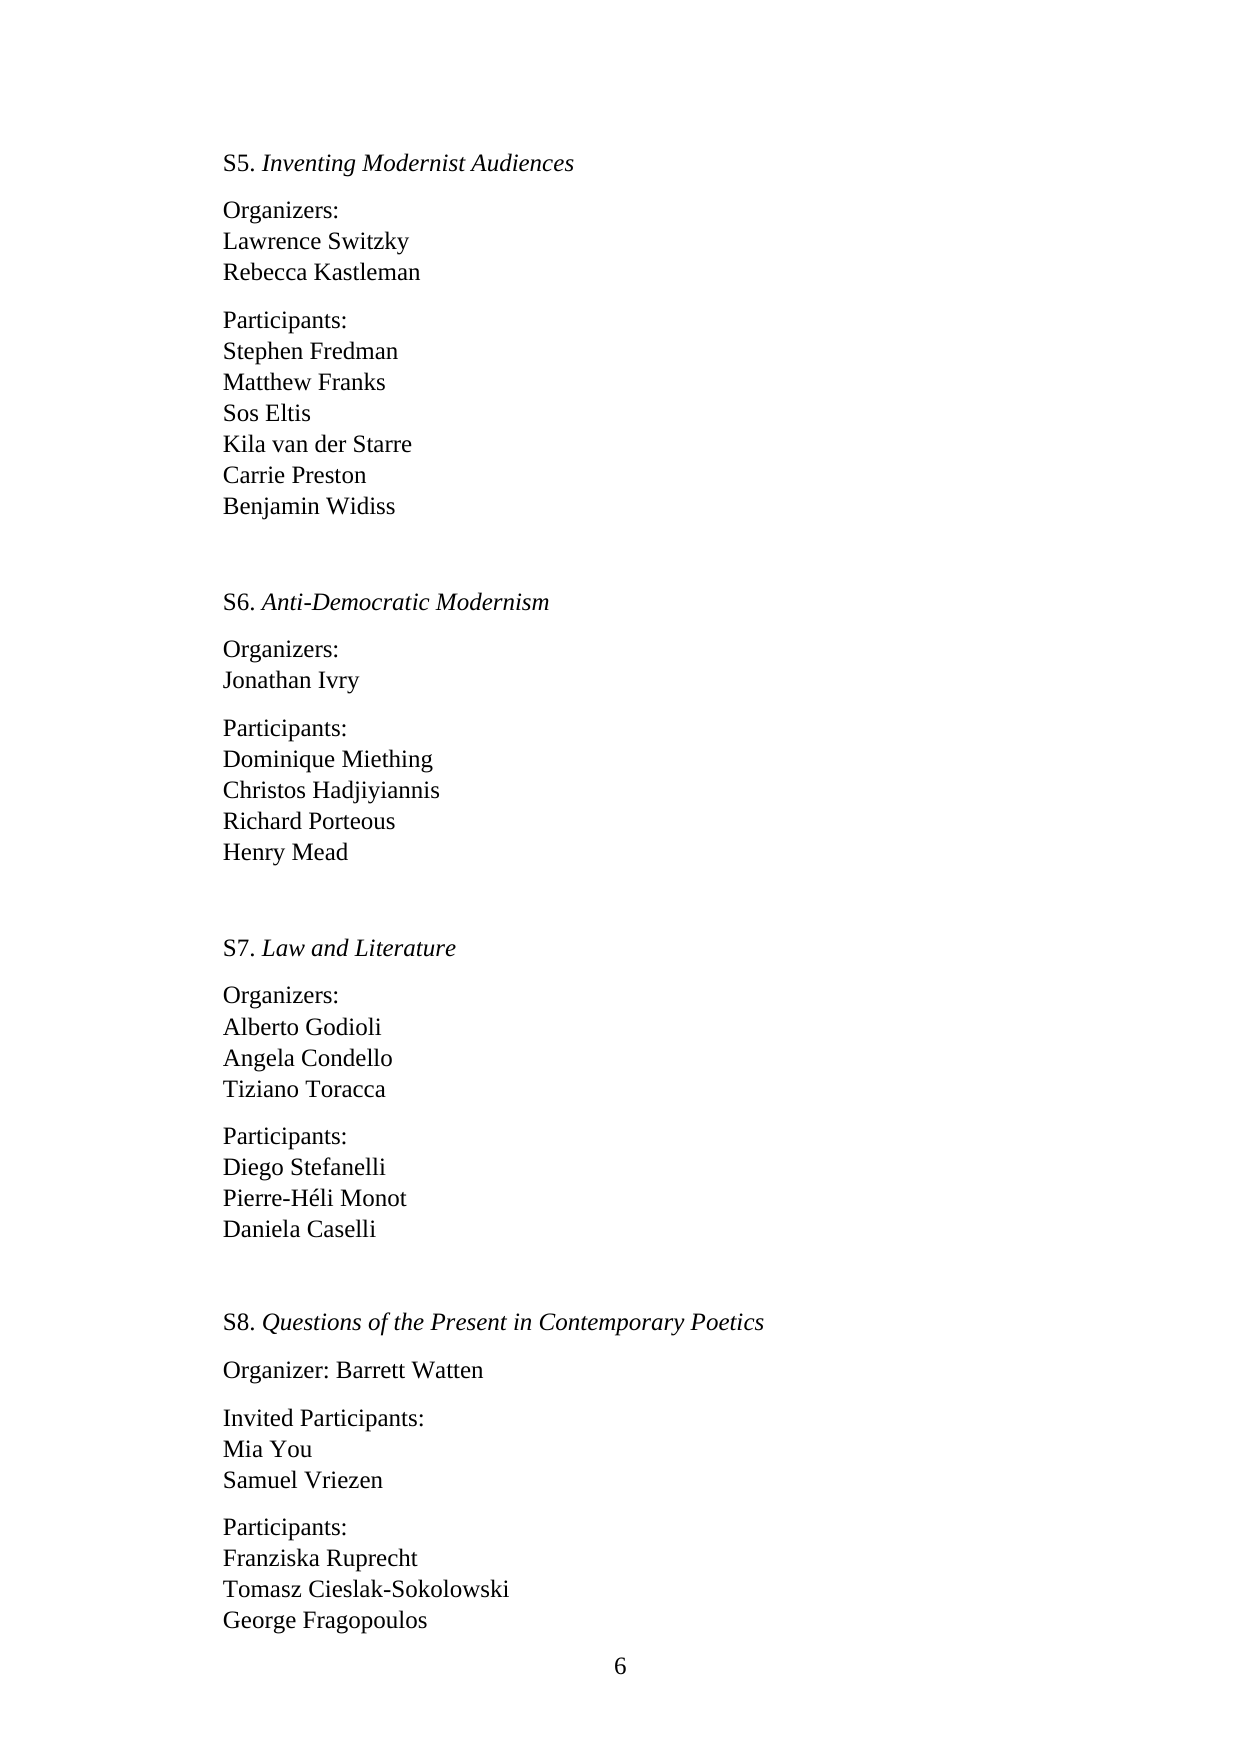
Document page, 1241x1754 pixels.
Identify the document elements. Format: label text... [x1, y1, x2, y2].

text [223, 1512, 1093, 1634]
text Participants: Diego Stefanelli Pierre-Héli Monot Daniela Caselli [223, 1121, 1093, 1243]
text Participants: Dominique Miething Christos Hadjiyiannis Richard Porteous Henry Mead [223, 713, 1093, 866]
text Organizers: Lawrence Switzky Rebecca Kastleman [223, 195, 1093, 286]
text Invited Participants: Mia You Samuel Vriezen [148, 1403, 1093, 1493]
text S5. Inventing Modernist Audiences [223, 148, 1093, 176]
text S8. Questions of the Present in Contemporary Poetics [148, 1307, 1093, 1336]
text Organizer: Barrett Watten [148, 1355, 1093, 1384]
text Organizers: Jonathan Ivry [223, 634, 1093, 694]
text Participants: Stephen Fredman Matthew Franks Sos Eltis Kila van der Starre Carrie Preston Benjamin Widiss [148, 305, 1093, 520]
text Organizers: Alberto Godioli Angela Condello Tiziano Toracca [223, 981, 1093, 1102]
text S6. Anti-Democratic Modernism [148, 587, 1093, 616]
text S7. Law and Literature [148, 933, 1093, 962]
